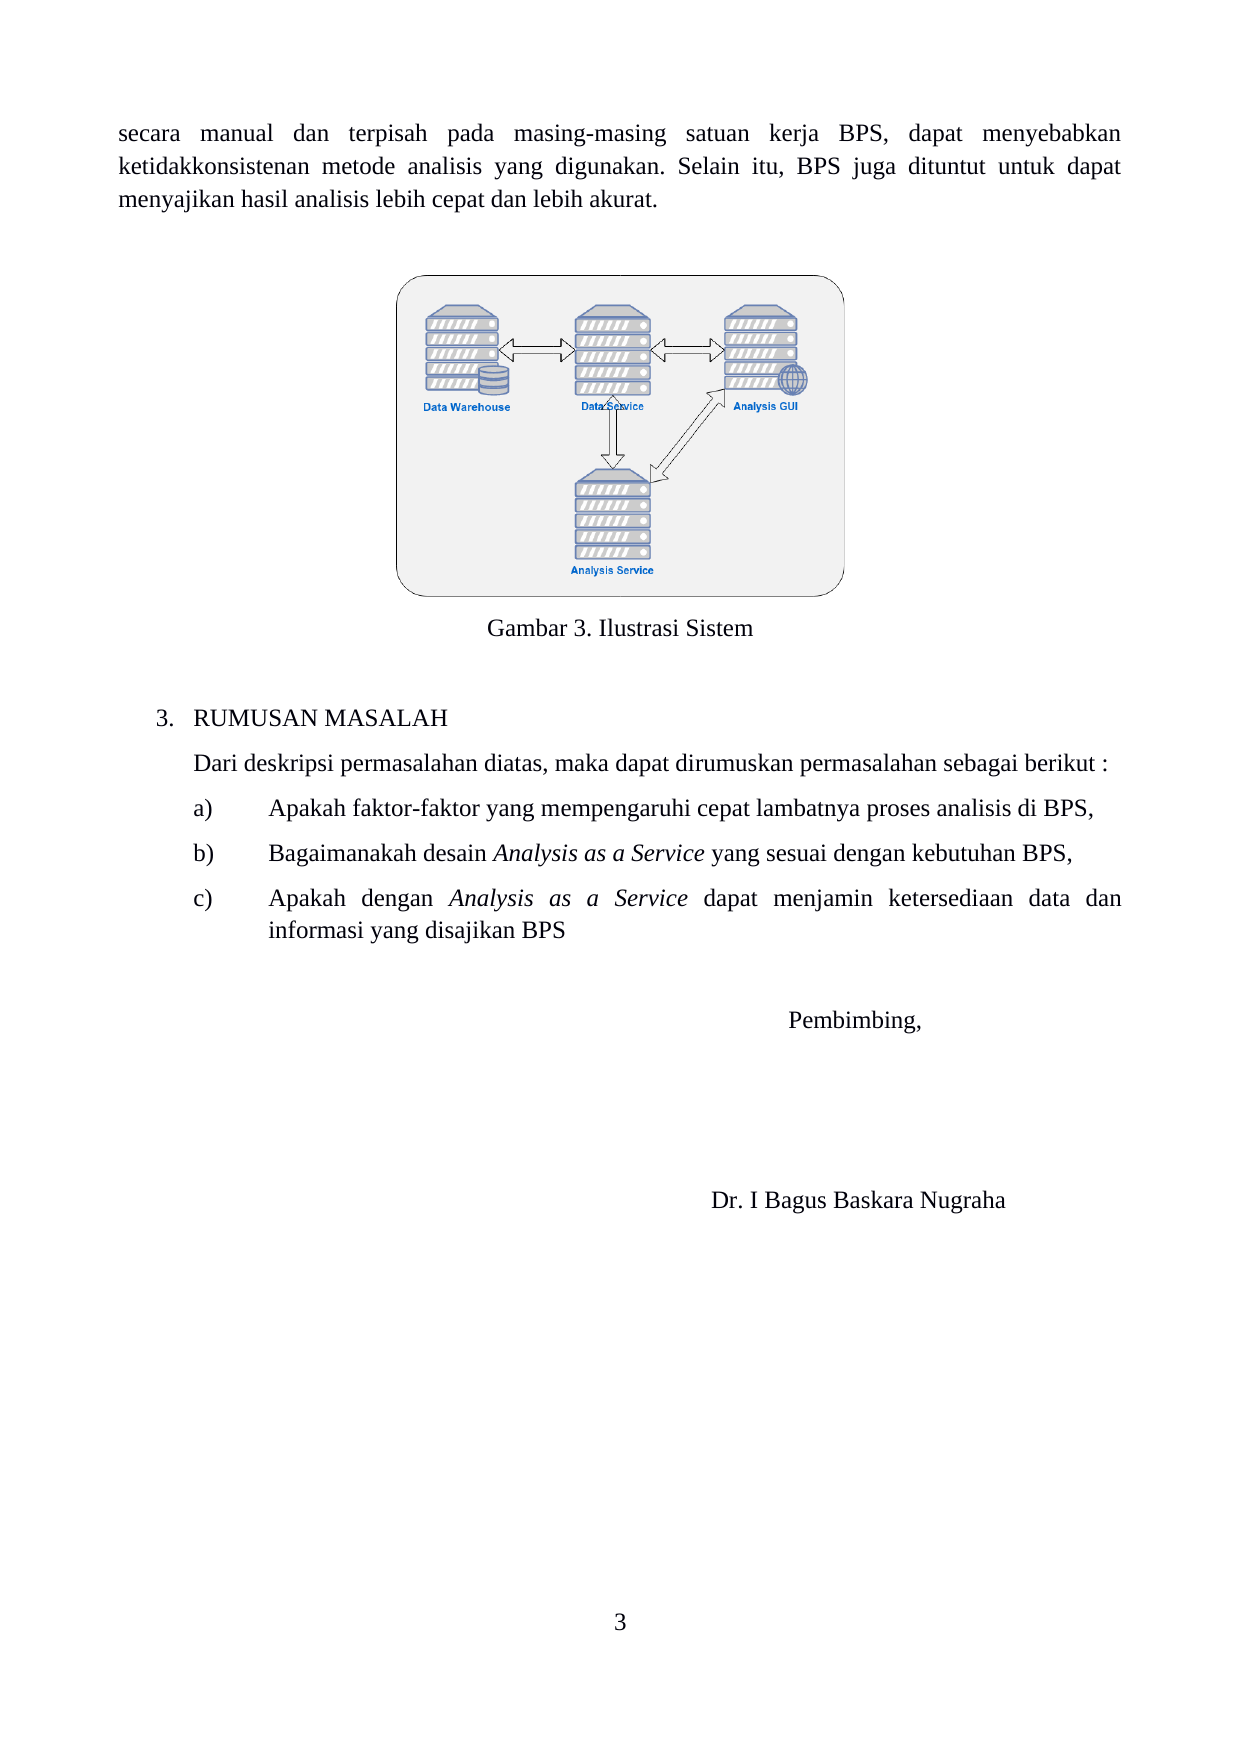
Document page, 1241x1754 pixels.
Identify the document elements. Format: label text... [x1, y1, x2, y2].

text Pembimbing, [118, 1006, 1122, 1034]
list RUMUSAN MASALAH [156, 703, 1122, 731]
list Bagaimanakah desain Analysis as a Service yang sesuai dengan kebutuhan BPS, [193, 838, 1122, 866]
text Dr. I Bagus Baskara Nugraha [118, 1186, 1122, 1214]
list Apakah dengan Analysis as a Service dapat menjamin ketersediaan data dan informasi yang disajikan BPS [193, 883, 1122, 944]
text Gambar 3. Ilustrasi Sistem [118, 613, 1122, 641]
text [118, 118, 1122, 213]
list Apakah faktor-faktor yang mempengaruhi cepat lambatnya proses analisis di BPS, [193, 793, 1122, 821]
text Dari deskripsi permasalahan diatas, maka dapat dirumuskan permasalahan sebagai berikut : [118, 748, 1122, 776]
picture [395, 274, 845, 597]
